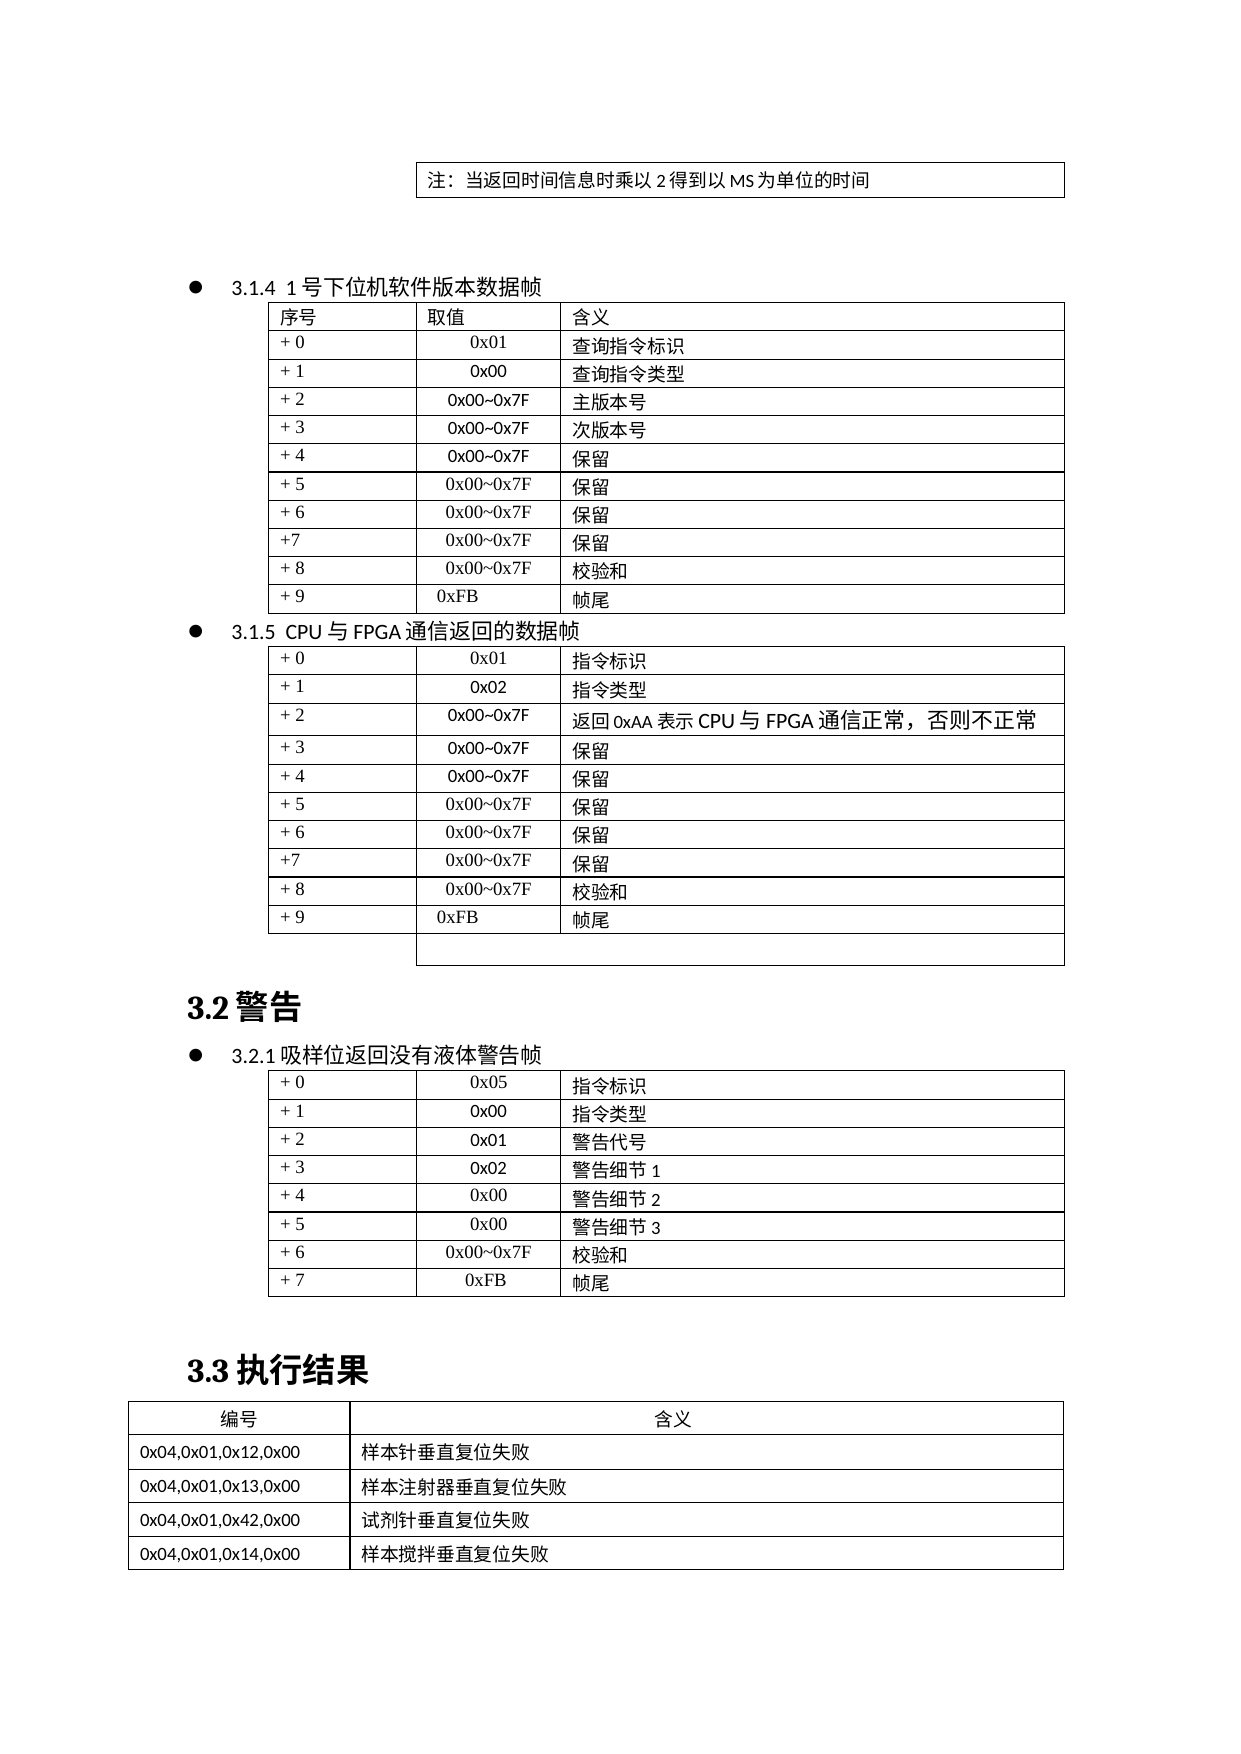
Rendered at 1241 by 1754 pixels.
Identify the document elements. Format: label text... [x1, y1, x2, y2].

table_cell 保留 [561, 529, 1064, 556]
table_cell 0x00~0x7F [417, 736, 560, 763]
table_cell 返回0xAA 表示CPU与FPGA通信正常，否则不正常 [561, 704, 1064, 735]
table_cell 样本针垂直复位失败 [351, 1435, 1063, 1469]
table_header 编号 [129, 1402, 349, 1434]
table_cell 0x04,0x01,0x42,0x00 [129, 1503, 349, 1536]
table_cell + 4 [269, 765, 416, 792]
table_cell 查询指令类型 [561, 360, 1064, 387]
table_cell 校验和 [561, 1241, 1064, 1268]
table_cell 0x00~0x7F [417, 388, 560, 415]
table_cell + 4 [269, 1184, 416, 1211]
table_cell 0x02 [417, 675, 560, 702]
table_cell + 7 [269, 1269, 416, 1296]
table_cell 保留 [561, 765, 1064, 792]
table_cell + 3 [269, 1156, 416, 1183]
table_cell 0xFB [417, 1269, 560, 1296]
table_cell 0x00 [417, 1184, 560, 1211]
table_cell 保留 [561, 473, 1064, 499]
table_cell + 1 [269, 360, 416, 387]
table_cell 0x00 [417, 1100, 560, 1127]
table_cell +7 [269, 849, 416, 876]
table_cell 0x00 [417, 360, 560, 387]
table_cell 帧尾 [561, 1269, 1064, 1296]
table_cell +7 [269, 529, 416, 556]
table_cell 0x01 [417, 1128, 560, 1155]
table_cell 0x00 [417, 1213, 560, 1239]
table_cell 警告细节2 [561, 1184, 1064, 1211]
table_cell 0x01 [417, 331, 560, 358]
table_cell + 9 [269, 906, 416, 933]
table_cell 0x04,0x01,0x14,0x00 [129, 1537, 349, 1569]
table_cell + 6 [269, 821, 416, 848]
table_cell 次版本号 [561, 416, 1064, 443]
table_cell + 5 [269, 1213, 416, 1239]
table_cell + 6 [269, 1241, 416, 1268]
table_cell 0x00~0x7F [417, 416, 560, 443]
table_cell 试剂针垂直复位失败 [351, 1503, 1063, 1536]
table_cell 帧尾 [561, 585, 1064, 612]
list 3.1.4 1号下位机软件版本数据帧 [187, 269, 1053, 302]
table_cell + 0 [269, 331, 416, 358]
table_cell + 9 [269, 585, 416, 612]
table_cell 0x00~0x7F [417, 765, 560, 792]
table_cell 0xFB [417, 906, 560, 933]
table_cell 主版本号 [561, 388, 1064, 415]
table_header 0x05 [417, 1071, 560, 1098]
table_cell 0x04,0x01,0x13,0x00 [129, 1470, 349, 1502]
table_header 指令标识 [561, 1071, 1064, 1098]
list 3.2.1吸样位返回没有液体警告帧 [187, 1038, 1053, 1070]
table_cell 样本搅拌垂直复位失败 [351, 1537, 1063, 1569]
table_cell 0x02 [417, 1156, 560, 1183]
table_cell 0x00~0x7F [417, 557, 560, 584]
table_header + 0 [269, 647, 416, 674]
table_cell + 2 [269, 388, 416, 415]
table_cell 警告细节3 [561, 1213, 1064, 1239]
table_header 含义 [351, 1402, 1063, 1434]
table_cell 保留 [561, 501, 1064, 528]
table_cell 保留 [561, 793, 1064, 820]
table_cell 0x00~0x7F [417, 821, 560, 848]
table_cell 校验和 [561, 557, 1064, 584]
table_cell 保留 [561, 849, 1064, 876]
table_cell 0x00~0x7F [417, 444, 560, 471]
table_cell 0x00~0x7F [417, 793, 560, 820]
table_header 指令标识 [561, 647, 1064, 674]
table_cell 注：当返回时间信息时乘以2得到以MS为单位的时间 [417, 163, 1064, 197]
table_header 0x01 [417, 647, 560, 674]
table_cell + 3 [269, 736, 416, 763]
table_cell + 3 [269, 416, 416, 443]
table_cell 指令类型 [561, 1100, 1064, 1127]
table_cell 0x00~0x7F [417, 501, 560, 528]
table_cell [417, 934, 1064, 965]
table_cell 帧尾 [561, 906, 1064, 933]
table_cell 0x00~0x7F [417, 704, 560, 735]
list 3.1.5 CPU与FPGA通信返回的数据帧 [187, 613, 1053, 646]
table_cell 0x00~0x7F [417, 473, 560, 499]
table_cell 0x00~0x7F [417, 878, 560, 904]
table_cell + 1 [269, 1100, 416, 1127]
table_cell + 8 [269, 878, 416, 904]
table_cell 0x04,0x01,0x12,0x00 [129, 1435, 349, 1469]
table_cell + 4 [269, 444, 416, 471]
subtitle 3.2警告 [187, 973, 1053, 1038]
table_header 取值 [417, 303, 560, 330]
table_cell 0x00~0x7F [417, 849, 560, 876]
table_cell 指令类型 [561, 675, 1064, 702]
table_cell + 8 [269, 557, 416, 584]
table_cell 查询指令标识 [561, 331, 1064, 358]
table_header + 0 [269, 1071, 416, 1098]
table_cell + 2 [269, 704, 416, 735]
table_cell 0x00~0x7F [417, 529, 560, 556]
table_cell 样本注射器垂直复位失败 [351, 1470, 1063, 1502]
table_cell 保留 [561, 444, 1064, 471]
table_cell 警告代号 [561, 1128, 1064, 1155]
table_cell + 5 [269, 473, 416, 499]
table_header 含义 [561, 303, 1064, 330]
table_cell + 6 [269, 501, 416, 528]
table_cell 警告细节1 [561, 1156, 1064, 1183]
table_header 序号 [269, 303, 416, 330]
table_cell 0xFB [417, 585, 560, 612]
table_cell + 1 [269, 675, 416, 702]
table_cell 0x00~0x7F [417, 1241, 560, 1268]
table_cell 保留 [561, 736, 1064, 763]
table_cell 保留 [561, 821, 1064, 848]
table_cell 校验和 [561, 878, 1064, 904]
subtitle 3.3执行结果 [187, 1336, 1053, 1401]
table_cell + 5 [269, 793, 416, 820]
table_cell + 2 [269, 1128, 416, 1155]
